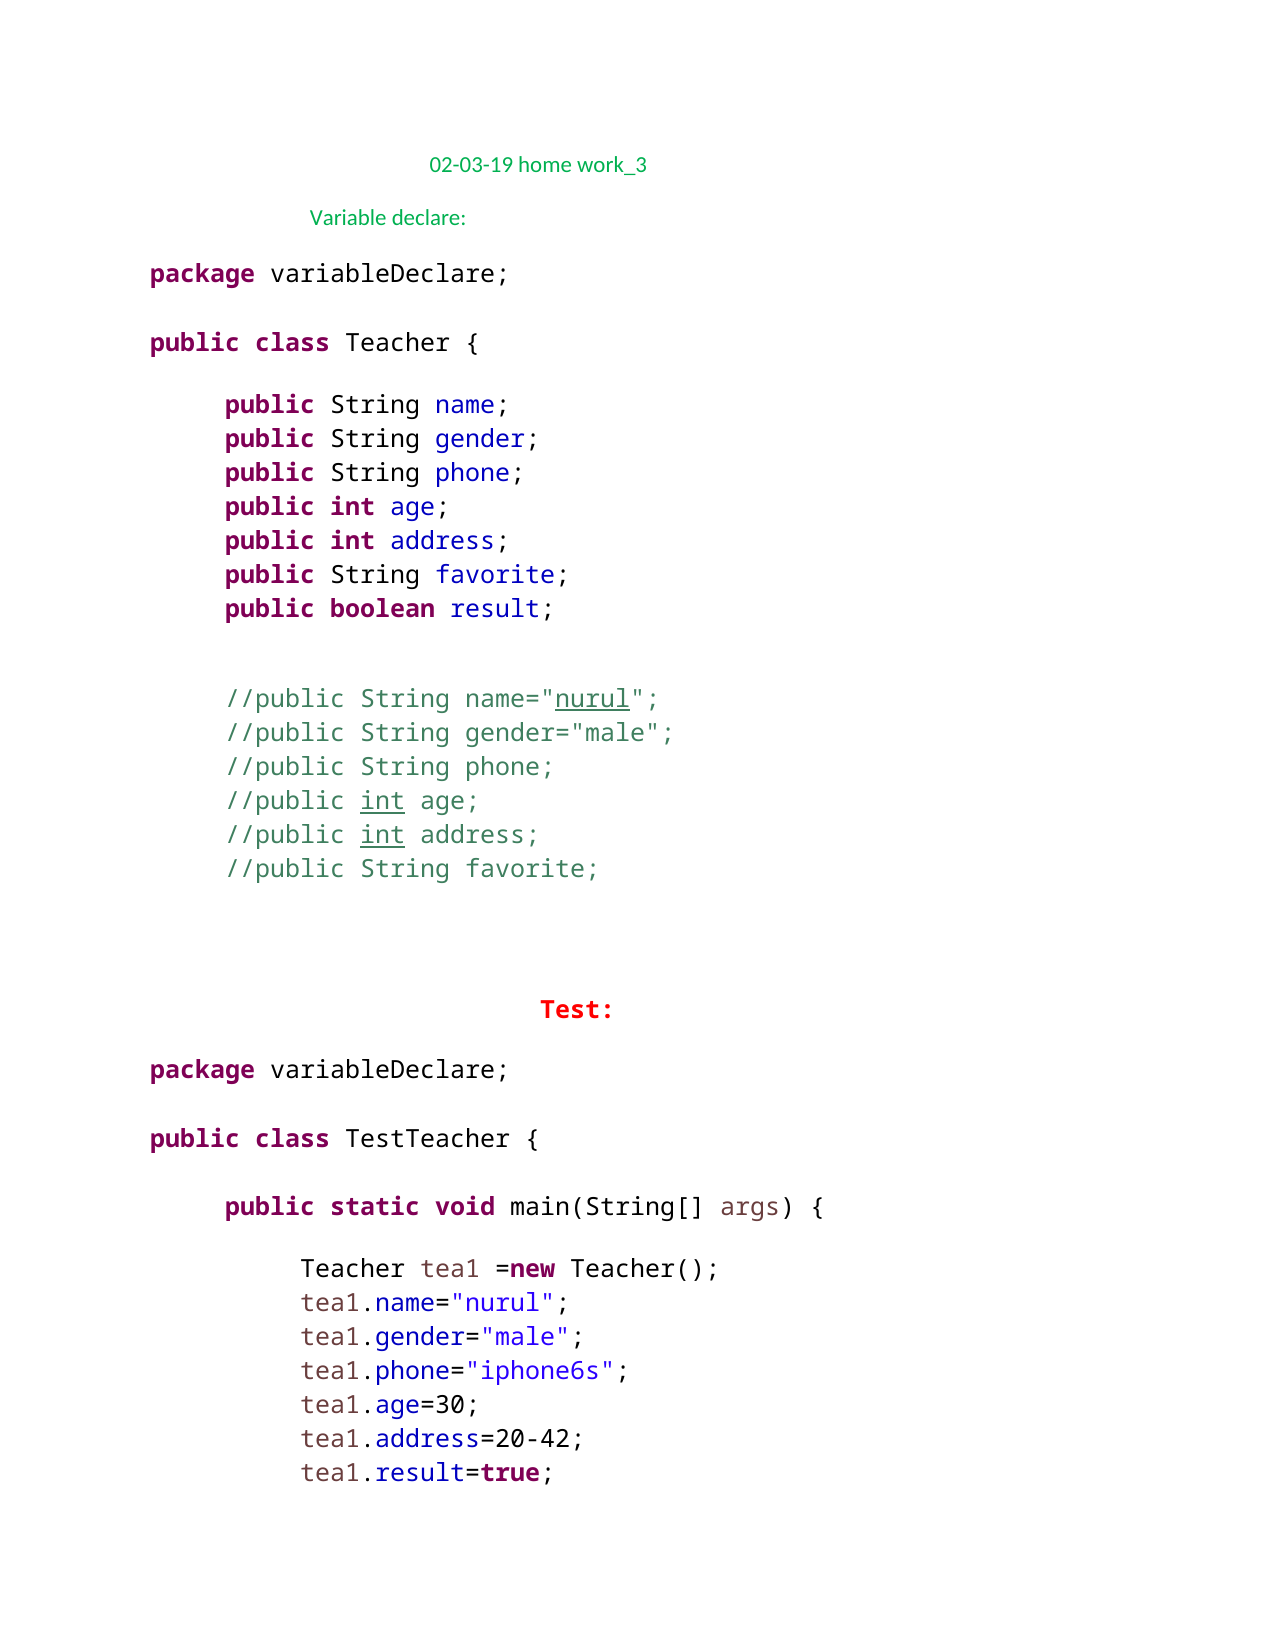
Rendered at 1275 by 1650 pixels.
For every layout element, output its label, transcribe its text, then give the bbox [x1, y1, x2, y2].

text 02-03-19 home work_3 [150, 150, 1125, 178]
text //public String gender="male"; [150, 715, 1125, 749]
text tea1.age=30; [150, 1387, 1125, 1421]
text public static void main(String[] args) { [150, 1188, 1125, 1222]
text public class TestTeacher { [150, 1120, 1125, 1154]
text tea1.phone="iphone6s"; [150, 1353, 1125, 1387]
text package variableDeclare; [150, 1052, 1125, 1086]
text public int age; [150, 488, 1125, 522]
text Variable declare: [150, 203, 1125, 231]
text public String favorite; [150, 557, 1125, 591]
text //public String phone; [150, 749, 1125, 783]
text public int address; [150, 522, 1125, 557]
text Teacher tea1 =new Teacher(); [150, 1250, 1125, 1284]
text package variableDeclare; [150, 256, 1125, 290]
text //public String name="nurul"; [150, 681, 1125, 715]
text public boolean result; [150, 591, 1125, 625]
text //public int age; [150, 783, 1125, 817]
text public String phone; [150, 454, 1125, 488]
text tea1.address=20-42; [150, 1421, 1125, 1455]
text public String gender; [150, 420, 1125, 454]
text public String name; [150, 386, 1125, 420]
text //public String favorite; [150, 851, 1125, 885]
text Test: [150, 992, 1125, 1026]
text tea1.gender="male"; [150, 1318, 1125, 1353]
text //public int address; [150, 817, 1125, 851]
text tea1.result=true; [150, 1455, 1125, 1489]
text public class Teacher { [150, 324, 1125, 358]
text tea1.name="nurul"; [150, 1284, 1125, 1318]
